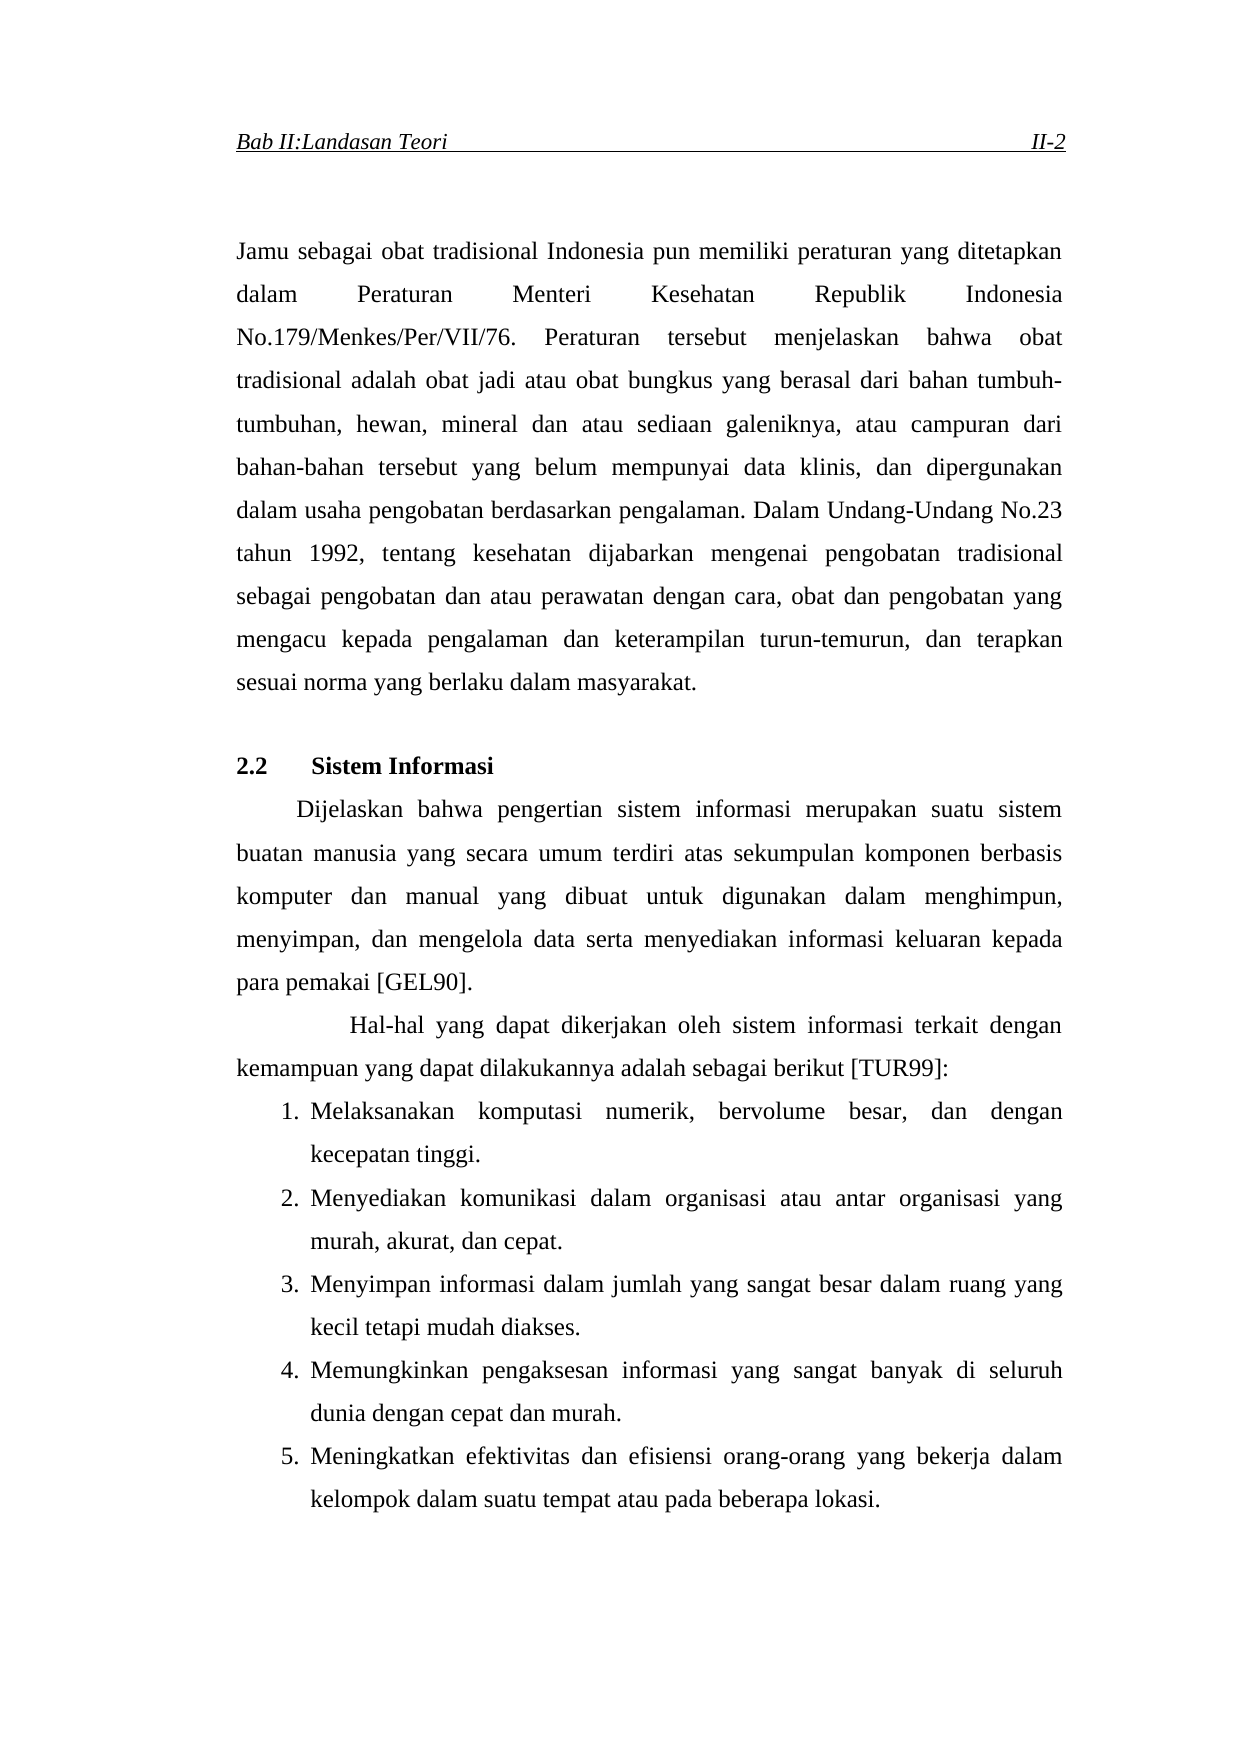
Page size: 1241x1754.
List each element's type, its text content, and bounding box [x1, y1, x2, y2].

list Menyediakan komunikasi dalam organisasi atau antar organisasi yang murah, akurat, dan cepat. [281, 1183, 1063, 1254]
subtitle Sistem Informasi [0, 751, 1063, 780]
list Meningkatkan efektivitas dan efisiensi orang-orang yang bekerja dalam kelompok dalam suatu tempat atau pada beberapa lokasi. [281, 1441, 1063, 1513]
list Melaksanakan komputasi numerik, bervolume besar, dan dengan kecepatan tinggi. [281, 1096, 1063, 1168]
text Dijelaskan bahwa pengertian sistem informasi merupakan suatu sistem buatan manusia yang secara umum terdiri atas sekumpulan komponen berbasis komputer dan manual yang dibuat untuk digunakan dalam menghimpun, menyimpan, dan mengelola data serta menyediakan informasi keluaran kepada para pemakai [GEL90]. [236, 794, 1063, 996]
list Memungkinkan pengaksesan informasi yang sangat banyak di seluruh dunia dengan cepat dan murah. [281, 1355, 1063, 1427]
text Jamu sebagai obat tradisional Indonesia pun memiliki peraturan yang ditetapkan dalam Peraturan Menteri Kesehatan Republik Indonesia No.179/Menkes/Per/VII/76. Peraturan tersebut menjelaskan bahwa obat tradisional adalah obat jadi atau obat bungkus yang berasal dari bahan tumbuh-tumbuhan, hewan, mineral dan atau sediaan galeniknya, atau campuran dari bahan-bahan tersebut yang belum mempunyai data klinis, dan dipergunakan dalam usaha pengobatan berdasarkan pengalaman. Dalam Undang-Undang No.23 tahun 1992, tentang kesehatan dijabarkan mengenai pengobatan tradisional sebagai pengobatan dan atau perawatan dengan cara, obat dan pengobatan yang mengacu kepada pengalaman dan keterampilan turun-temurun, dan terapkan sesuai norma yang berlaku dalam masyarakat. [236, 236, 1063, 696]
list Menyimpan informasi dalam jumlah yang sangat besar dalam ruang yang kecil tetapi mudah diakses. [281, 1269, 1063, 1341]
text Hal-hal yang dapat dikerjakan oleh sistem informasi terkait dengan kemampuan yang dapat dilakukannya adalah sebagai berikut [TUR99]: [236, 1010, 1063, 1082]
